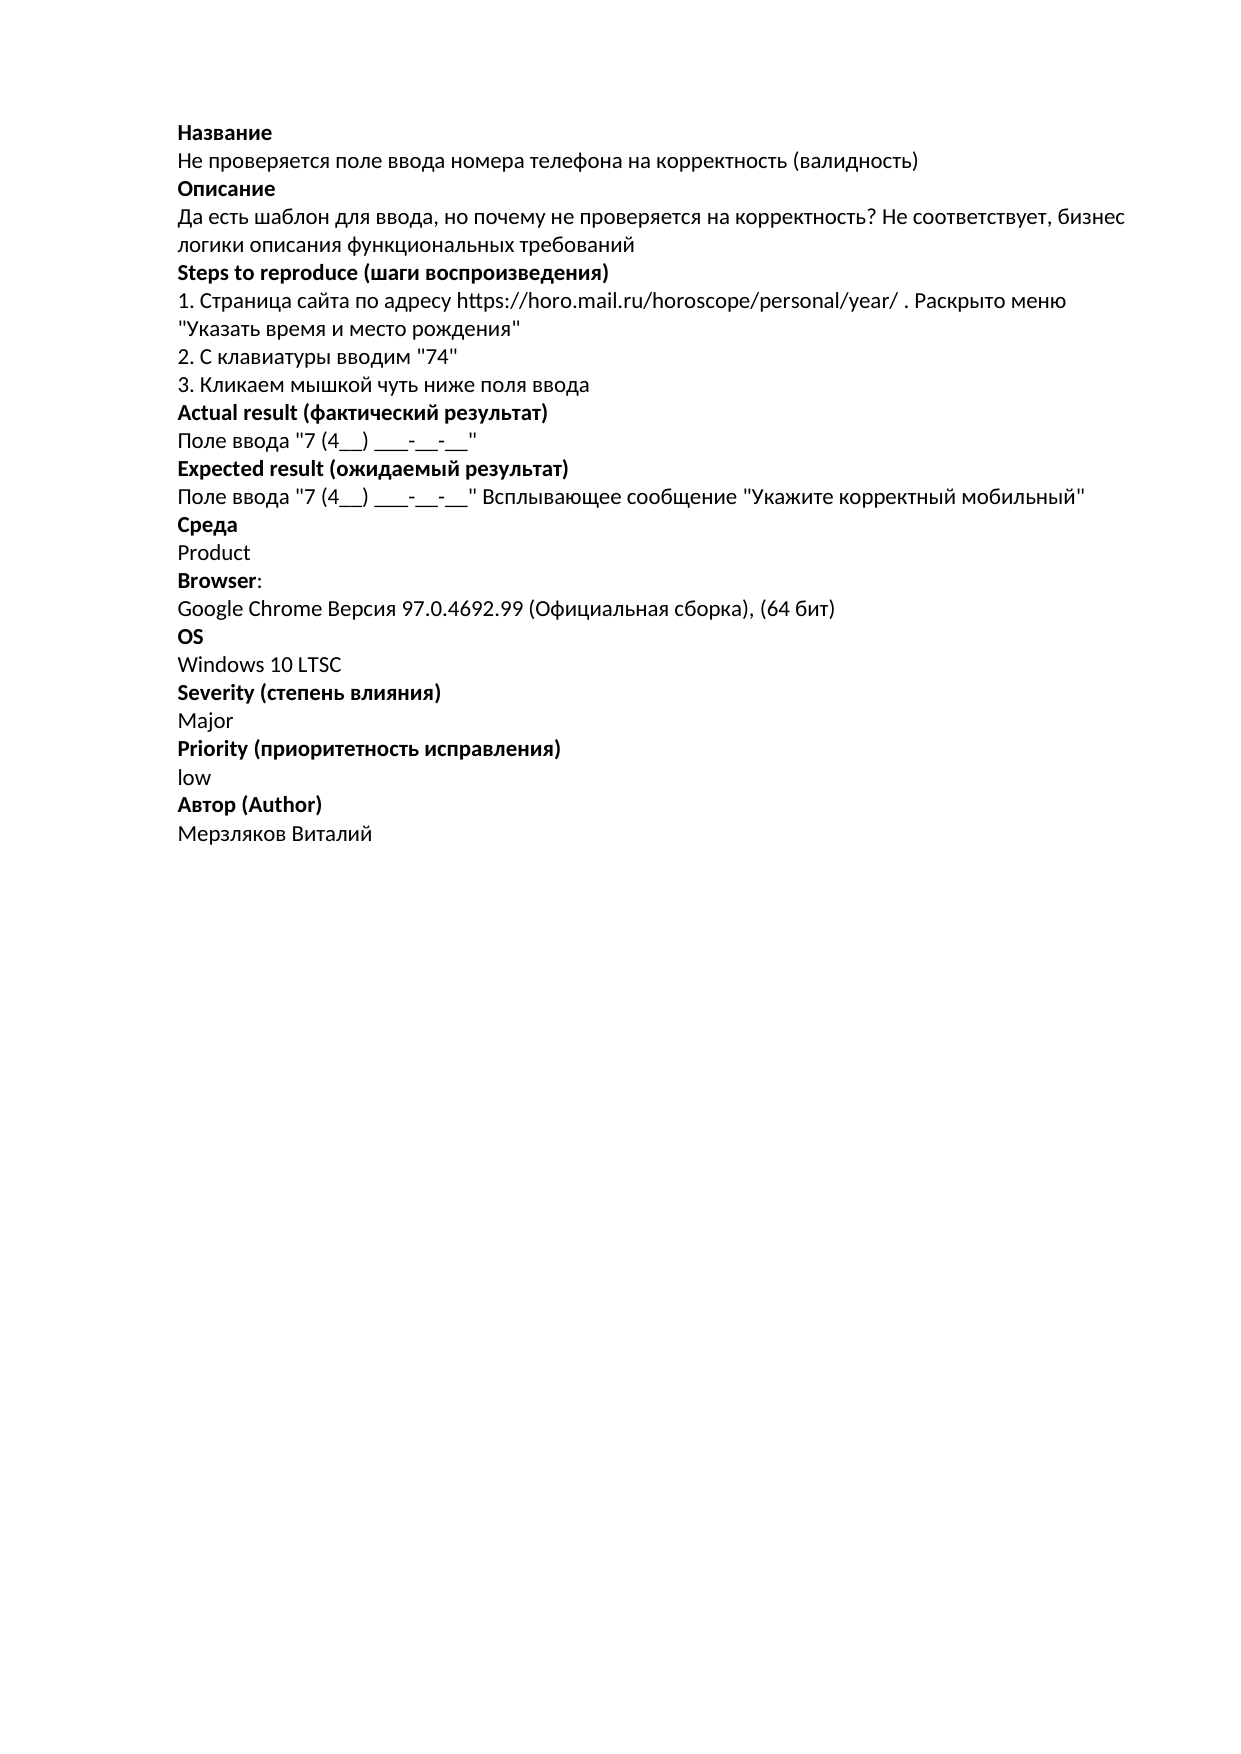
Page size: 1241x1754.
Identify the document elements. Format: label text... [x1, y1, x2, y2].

text OS [177, 622, 1152, 651]
text Поле ввода "7 (4__) ___-__-__" [177, 426, 1152, 454]
text low [177, 763, 1152, 791]
text Описание [177, 174, 1152, 202]
text Steps to reproduce (шаги воспроизведения) [177, 258, 1152, 286]
text Автор (Author) [177, 791, 1152, 819]
text 3. Кликаем мышкой чуть ниже поля ввода [177, 370, 1152, 398]
text Browser: [177, 566, 1152, 594]
text Actual result (фактический результат) [177, 398, 1152, 426]
text Да есть шаблон для ввода, но почему не проверяется на корректность? Не соответствует, бизнес логики описания функциональных требований [177, 202, 1152, 258]
text Поле ввода "7 (4__) ___-__-__" Всплывающее сообщение "Укажите корректный мобильный" [177, 482, 1152, 510]
text Expected result (ожидаемый результат) [177, 454, 1152, 482]
text Google Chrome Версия 97.0.4692.99 (Официальная сборка), (64 бит) [177, 594, 1152, 622]
text Severity (степень влияния) [177, 678, 1152, 707]
text Windows 10 LTSC [177, 651, 1152, 678]
text Priority (приоритетность исправления) [177, 734, 1152, 763]
text Major [177, 707, 1152, 734]
text Мерзляков Виталий [177, 819, 1152, 847]
text Не проверяется поле ввода номера телефона на корректность (валидность) [177, 146, 1152, 174]
text 2. С клавиатуры вводим "74" [177, 342, 1152, 370]
text Среда [177, 510, 1152, 538]
text Product [177, 538, 1152, 566]
text Название [177, 118, 1152, 146]
text 1. Страница сайта по адресу https://horo.mail.ru/horoscope/personal/year/ . Раскрыто меню "Указать время и место рождения" [177, 286, 1152, 342]
